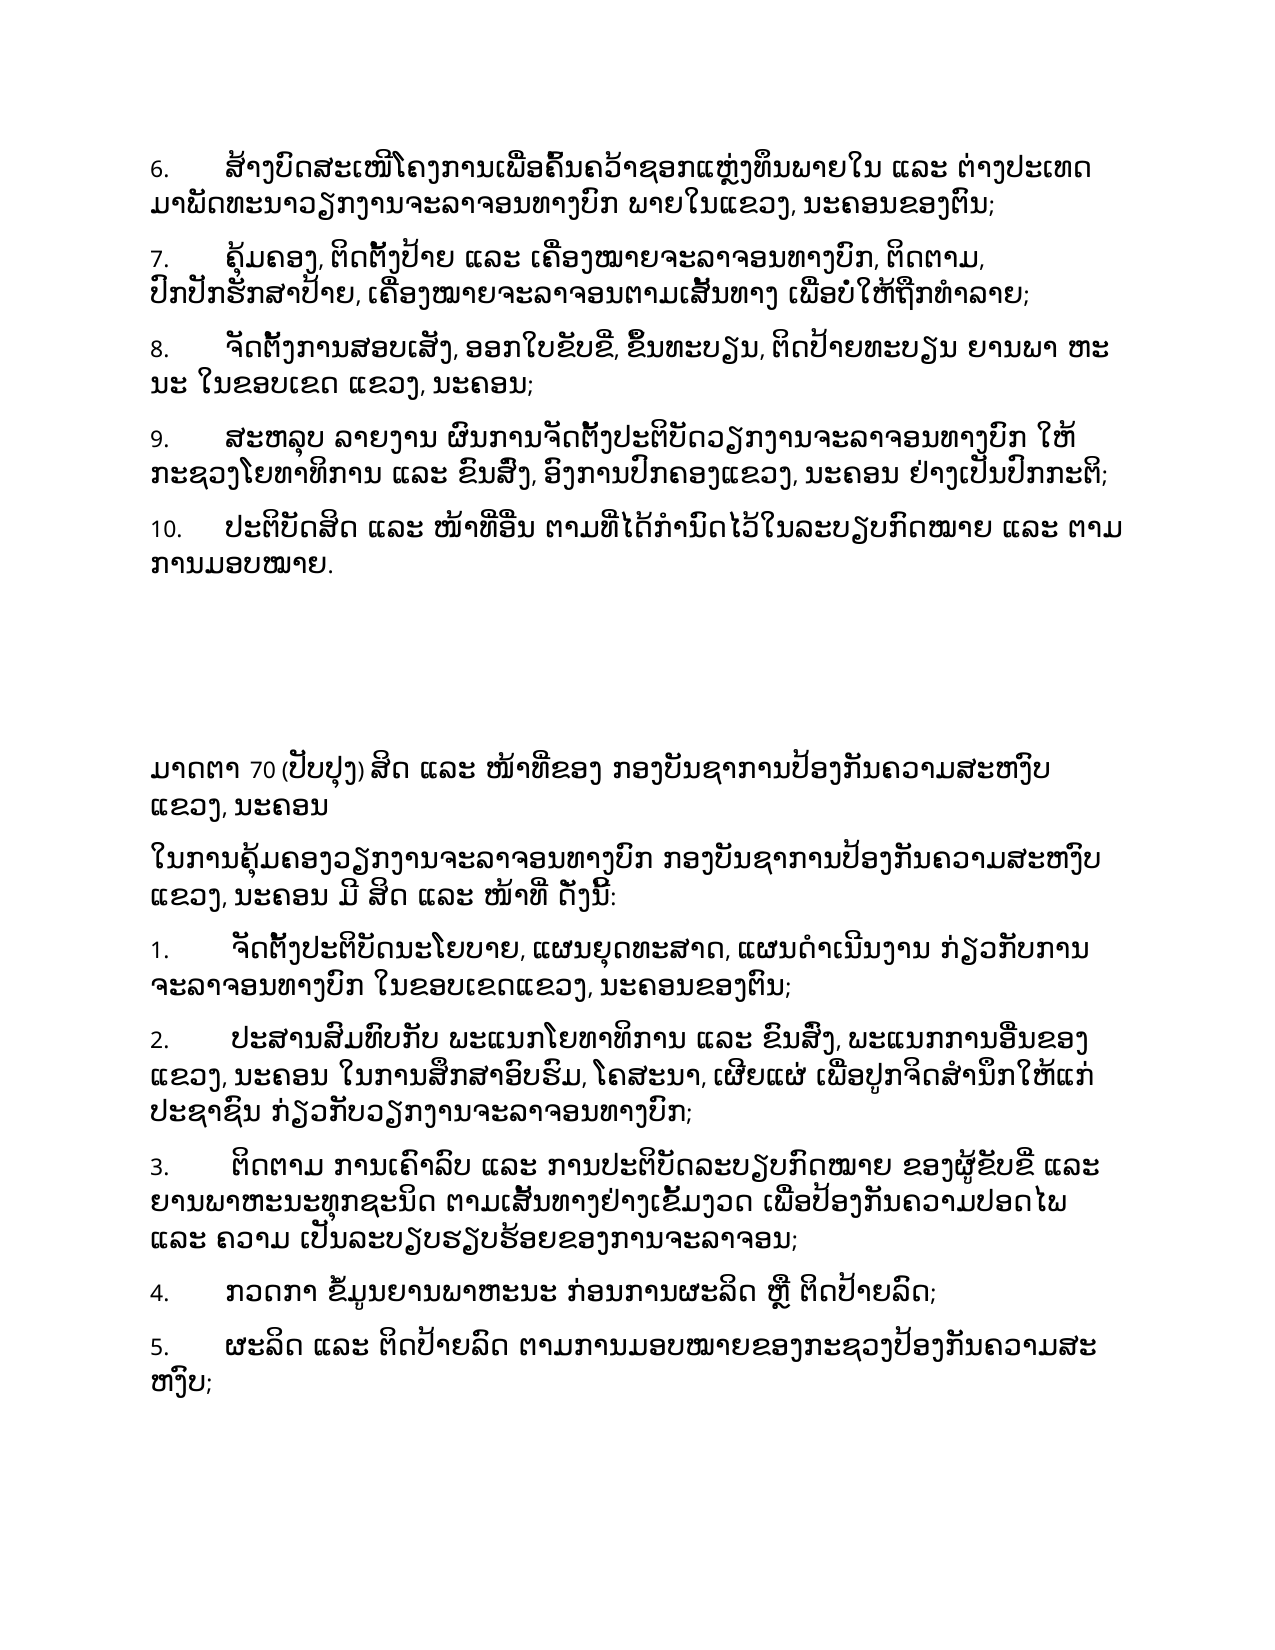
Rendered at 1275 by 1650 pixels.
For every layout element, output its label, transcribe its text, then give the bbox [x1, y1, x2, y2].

text 1. ຈັດຕັ້ງປະຕິບັດນະໂຍບາຍ, ແຜນຍຸດທະສາດ, ແຜນດຳເນີນງານ ກ່ຽວກັບການ ຈະລາຈອນທາງບົກ ໃນຂອບເຂດແຂວງ, ນະຄອນຂອງຕົນ; [150, 931, 1125, 1002]
text 8. ຈັດຕັ້ງການສອບເສັງ, ອອກໃບຂັບຂີ່, ຂຶ້ນທະບຽນ, ຕິດປ້າຍທະບຽນ ຍານພາ ຫະນະ ໃນຂອບເຂດ ແຂວງ, ນະຄອນ; [150, 330, 1125, 401]
text 5. ຜະລິດ ແລະ ຕິດປ້າຍລົດ ຕາມການມອບໝາຍຂອງກະຊວງປ້ອງກັນຄວາມສະ ຫງົບ; [150, 1328, 1125, 1398]
text ມາດຕາ 70 (ປັບປຸງ) ສິດ ແລະ ໜ້າທີ່ຂອງ ກອງບັນຊາການປ້ອງກັນຄວາມສະຫງົບ ແຂວງ, ນະຄອນ [150, 751, 1125, 822]
text 4. ກວດກາ ຂໍ້ມູນຍານພາຫະນະ ກ່ອນການຜະລິດ ຫຼື ຕິດປ້າຍລົດ; [150, 1274, 1125, 1308]
text 2. ປະສານສົມທົບກັບ ພະແນກໂຍທາທິການ ແລະ ຂົນສົ່ງ, ພະແນກການອື່ນຂອງ ແຂວງ, ນະຄອນ ໃນການສຶກສາອົບຮົມ, ໂຄສະນາ, ເຜີຍແຜ່ ເພື່ອປູກຈິດສໍານຶກໃຫ້ແກ່ປະຊາຊົນ ກ່ຽວກັບວຽກງານຈະລາຈອນທາງບົກ; [150, 1021, 1125, 1128]
text ໃນການຄຸ້ມຄອງວຽກງານຈະລາຈອນທາງບົກ ກອງບັນຊາການປ້ອງກັນຄວາມສະຫງົບ ແຂວງ, ນະຄອນ ມີ ສິດ ແລະ ໜ້າທີ່ ດັ່ງນີ້: [150, 841, 1125, 912]
text 6. ສ້າງບົດສະເໜີໂຄງການເພື່ອຄົ້ນຄວ້າຊອກແຫຼ່ງທຶນພາຍໃນ ແລະ ຕ່າງປະເທດ ມາພັດທະນາວຽກງານຈະລາຈອນທາງບົກ ພາຍໃນແຂວງ, ນະຄອນຂອງຕົນ; [150, 150, 1125, 221]
text 10. ປະຕິບັດສິດ ແລະ ໜ້າທີ່ອື່ນ ຕາມທີ່ໄດ້ກໍານົດໄວ້ໃນລະບຽບກົດໝາຍ ແລະ ຕາມການມອບໝາຍ. [150, 510, 1125, 581]
text 7. ຄຸ້ມຄອງ, ຕິດຕັ້ງປ້າຍ ແລະ ເຄື່ອງໝາຍຈະລາຈອນທາງບົກ, ຕິດຕາມ, ປົກປັກຮັກສາປ້າຍ, ເຄື່ອງໝາຍຈະລາຈອນຕາມເສັ້ນທາງ ເພື່ອບໍ່ໃຫ້ຖືກທຳລາຍ; [150, 240, 1125, 311]
text 9. ສະຫລຸບ ລາຍງານ ຜົນການຈັດຕັ້ງປະຕິບັດວຽກງານຈະລາຈອນທາງບົກ ໃຫ້ກະຊວງໂຍທາທິການ ແລະ ຂົນສົ່ງ, ອົງການປົກຄອງແຂວງ, ນະຄອນ ຢ່າງເປັນປົກກະຕິ; [150, 420, 1125, 491]
text 3. ຕິດຕາມ ການເຄົາລົບ ແລະ ການປະຕິບັດລະບຽບກົດໝາຍ ຂອງຜູ້ຂັບຂີ່ ແລະ ຍານພາຫະນະທຸກຊະນິດ ຕາມເສັ້ນທາງຢ່າງເຂັ້ມງວດ ເພື່ອປ້ອງກັນຄວາມປອດໄພ ແລະ ຄວາມ ເປັນລະບຽບຮຽບຮ້ອຍຂອງການຈະລາຈອນ; [150, 1148, 1125, 1255]
